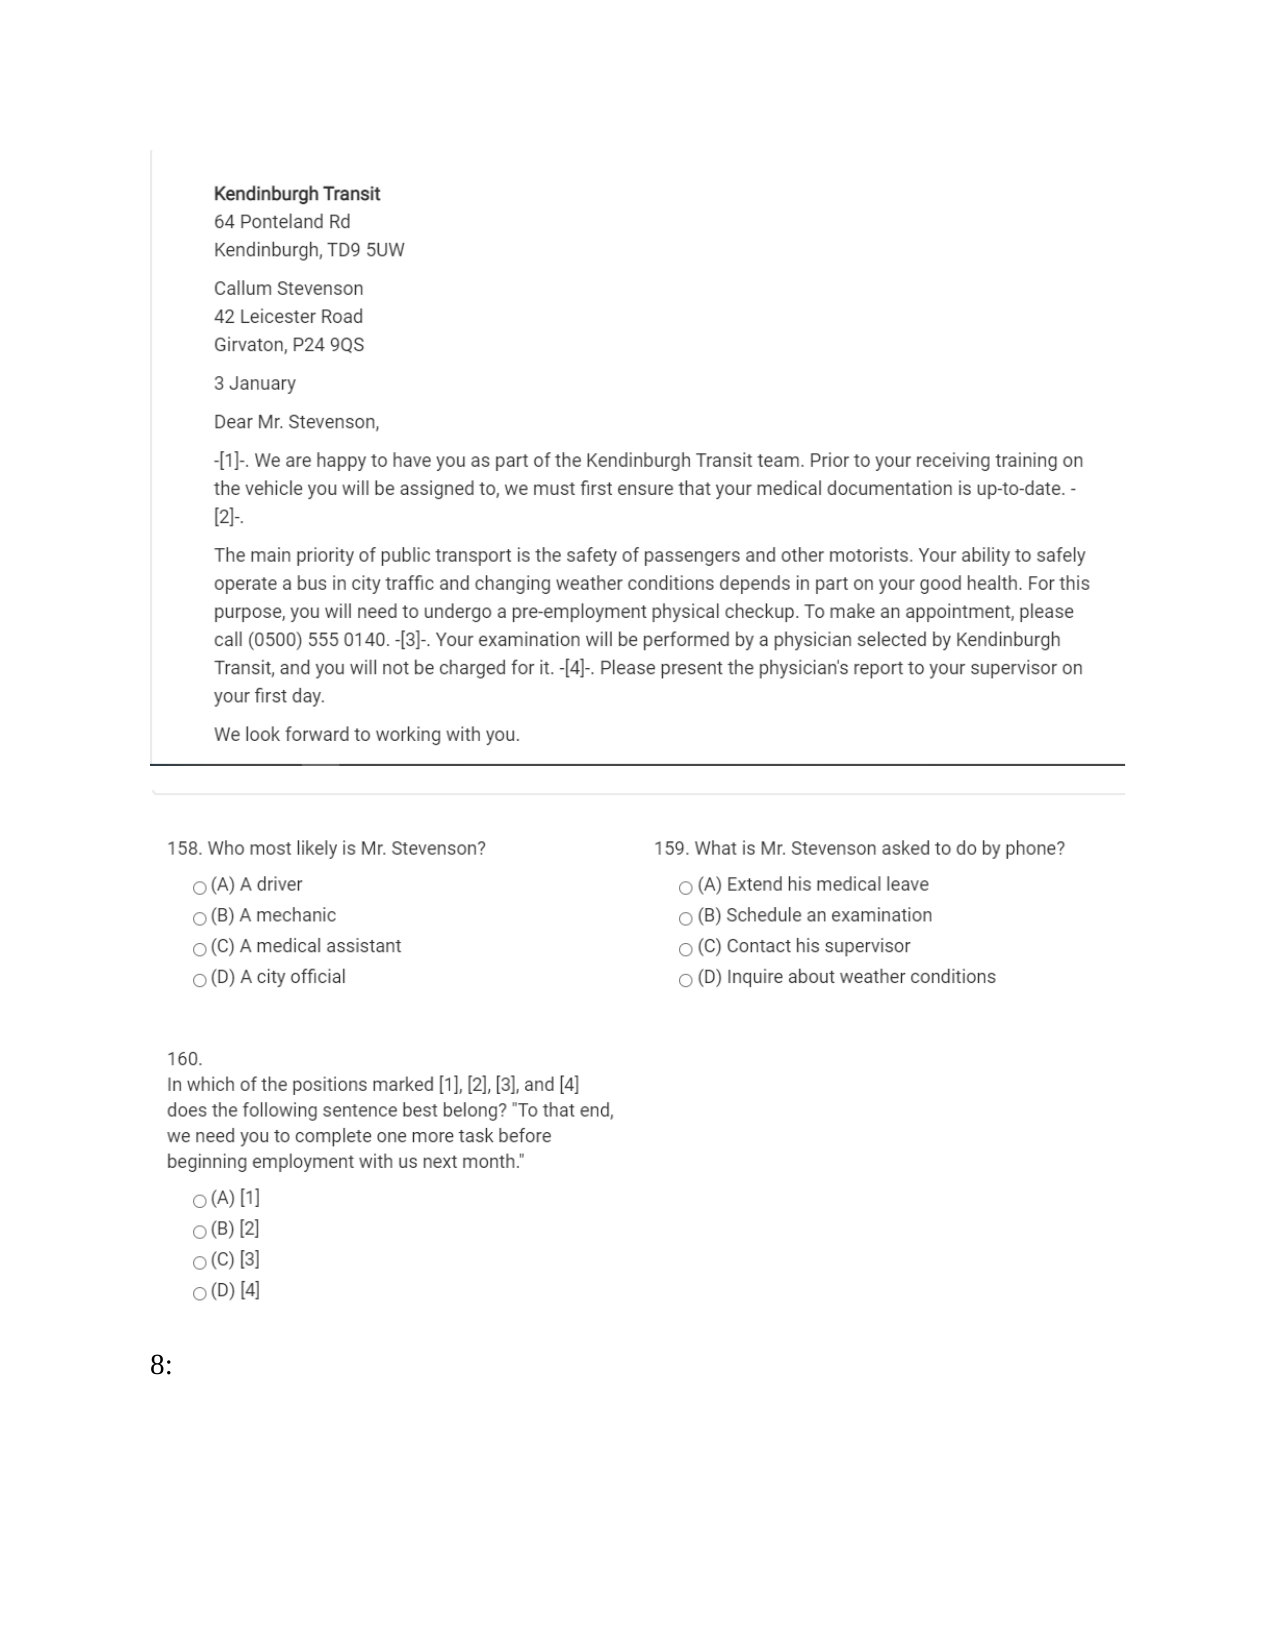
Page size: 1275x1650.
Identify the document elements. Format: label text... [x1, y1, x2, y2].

text 8: [150, 1347, 1125, 1381]
picture [150, 150, 1125, 766]
picture [150, 790, 1125, 1322]
